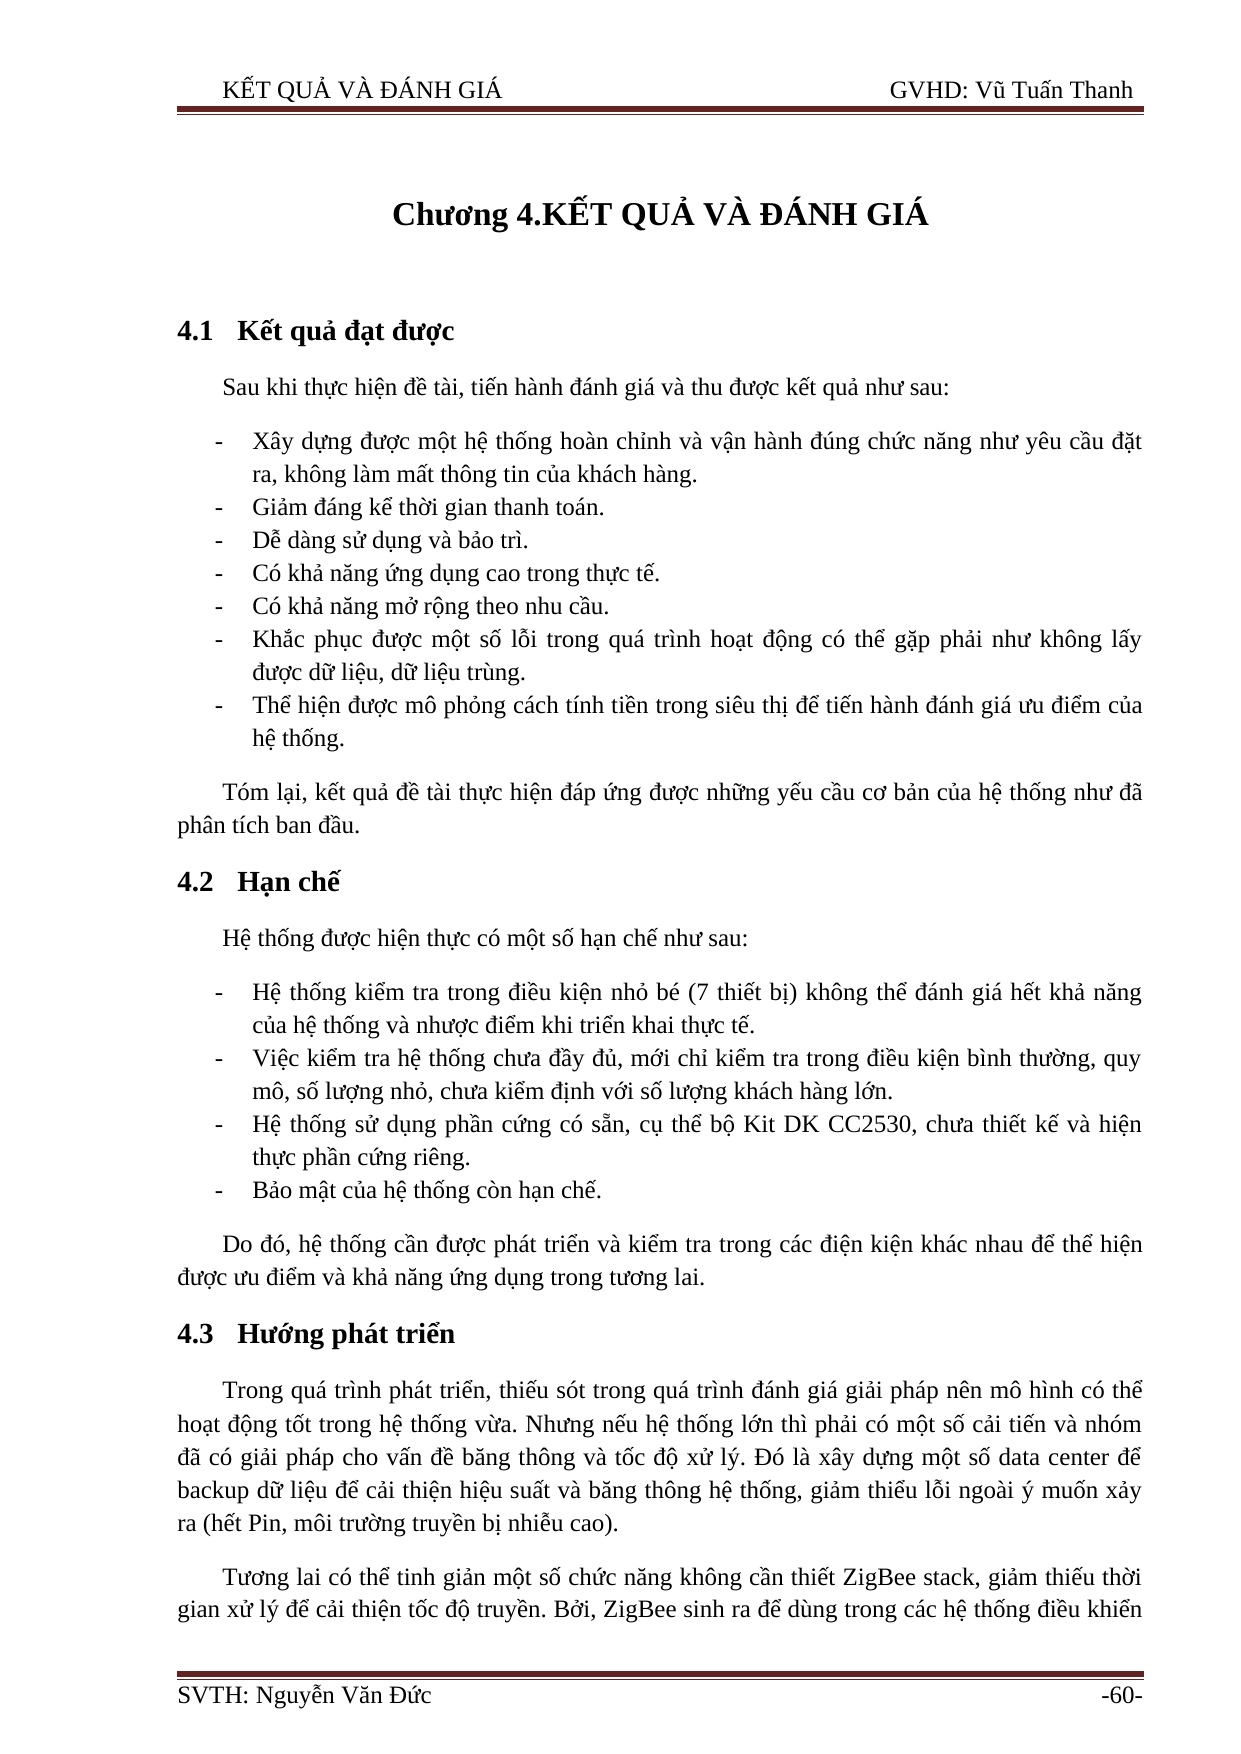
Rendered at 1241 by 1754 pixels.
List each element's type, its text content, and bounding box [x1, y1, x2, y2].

list Khắc phục được một số lỗi trong quá trình hoạt động có thể gặp phải như không lấy được dữ liệu, dữ liệu trùng. [214, 624, 1144, 686]
list Hệ thống kiểm tra trong điều kiện nhỏ bé (7 thiết bị) không thể đánh giá hết khả năng của hệ thống và nhược điểm khi triển khai thực tế. [214, 977, 1144, 1039]
text Tóm lại, kết quả đề tài thực hiện đáp ứng được những yếu cầu cơ bản của hệ thống như đã phân tích ban đầu. [177, 777, 1144, 839]
list Xây dựng được một hệ thống hoàn chỉnh và vận hành đúng chức năng như yêu cầu đặt ra, không làm mất thông tin của khách hàng. [214, 426, 1144, 488]
text Trong quá trình phát triển, thiếu sót trong quá trình đánh giá giải pháp nên mô hình có thể hoạt động tốt trong hệ thống vừa. Nhưng nếu hệ thống lớn thì phải có một số cải tiến và nhóm đã có giải pháp cho vấn đề băng thông và tốc độ xử lý. Đó là xây dựng một số data center để backup dữ liệu để cải thiện hiệu suất và băng thông hệ thống, giảm thiểu lỗi ngoài ý muốn xảy ra (hết Pin, môi trường truyền bị nhiễu cao). [177, 1376, 1144, 1536]
list Có khả năng mở rộng theo nhu cầu. [214, 591, 1144, 620]
list Bảo mật của hệ thống còn hạn chế. [214, 1176, 1144, 1204]
list Thể hiện được mô phỏng cách tính tiền trong siêu thị để tiến hành đánh giá ưu điểm của hệ thống. [214, 690, 1144, 752]
subtitle Kết quả đạt được [177, 313, 1144, 347]
subtitle Hướng phát triển [177, 1316, 1144, 1350]
text Do đó, hệ thống cần được phát triển và kiểm tra trong các điện kiện khác nhau để thể hiện được ưu điểm và khả năng ứng dụng trong tương lai. [177, 1229, 1144, 1291]
list Dễ dàng sử dụng và bảo trì. [214, 525, 1144, 554]
list Hệ thống sử dụng phần cứng có sẵn, cụ thể bộ Kit DK CC2530, chưa thiết kế và hiện thực phần cứng riêng. [214, 1109, 1144, 1171]
text Sau khi thực hiện đề tài, tiến hành đánh giá và thu được kết quả như sau: [177, 372, 1144, 401]
subtitle KẾT QUẢ VÀ ĐÁNH GIÁ [177, 194, 1144, 232]
text Hệ thống được hiện thực có một số hạn chế như sau: [177, 923, 1144, 952]
list Việc kiểm tra hệ thống chưa đầy đủ, mới chỉ kiểm tra trong điều kiện bình thường, quy mô, số lượng nhỏ, chưa kiểm định với số lượng khách hàng lớn. [214, 1043, 1144, 1105]
list Giảm đáng kể thời gian thanh toán. [214, 492, 1144, 521]
list Có khả năng ứng dụng cao trong thực tế. [214, 558, 1144, 587]
subtitle Hạn chế [177, 864, 1144, 898]
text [177, 1562, 1144, 1623]
